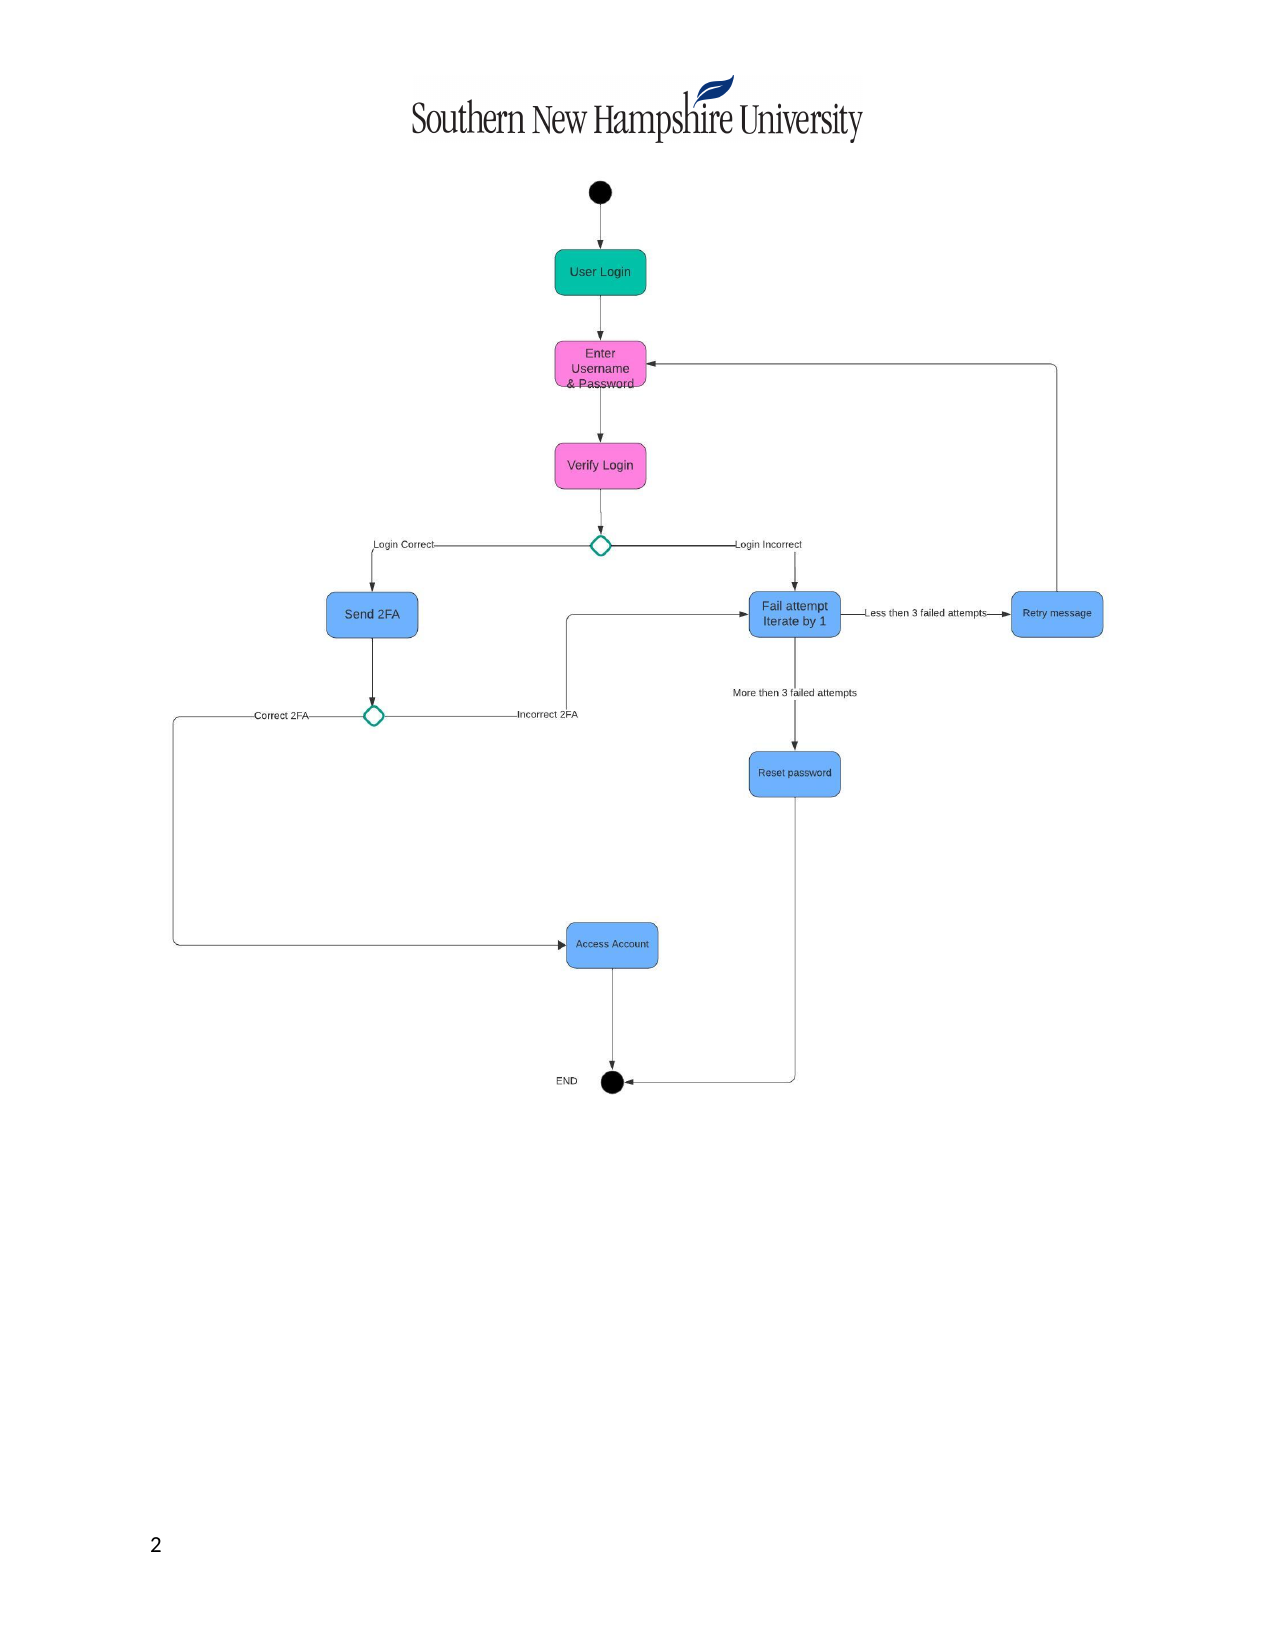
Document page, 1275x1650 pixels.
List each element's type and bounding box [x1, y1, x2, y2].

picture [150, 158, 1125, 1122]
picture [412, 75, 863, 143]
